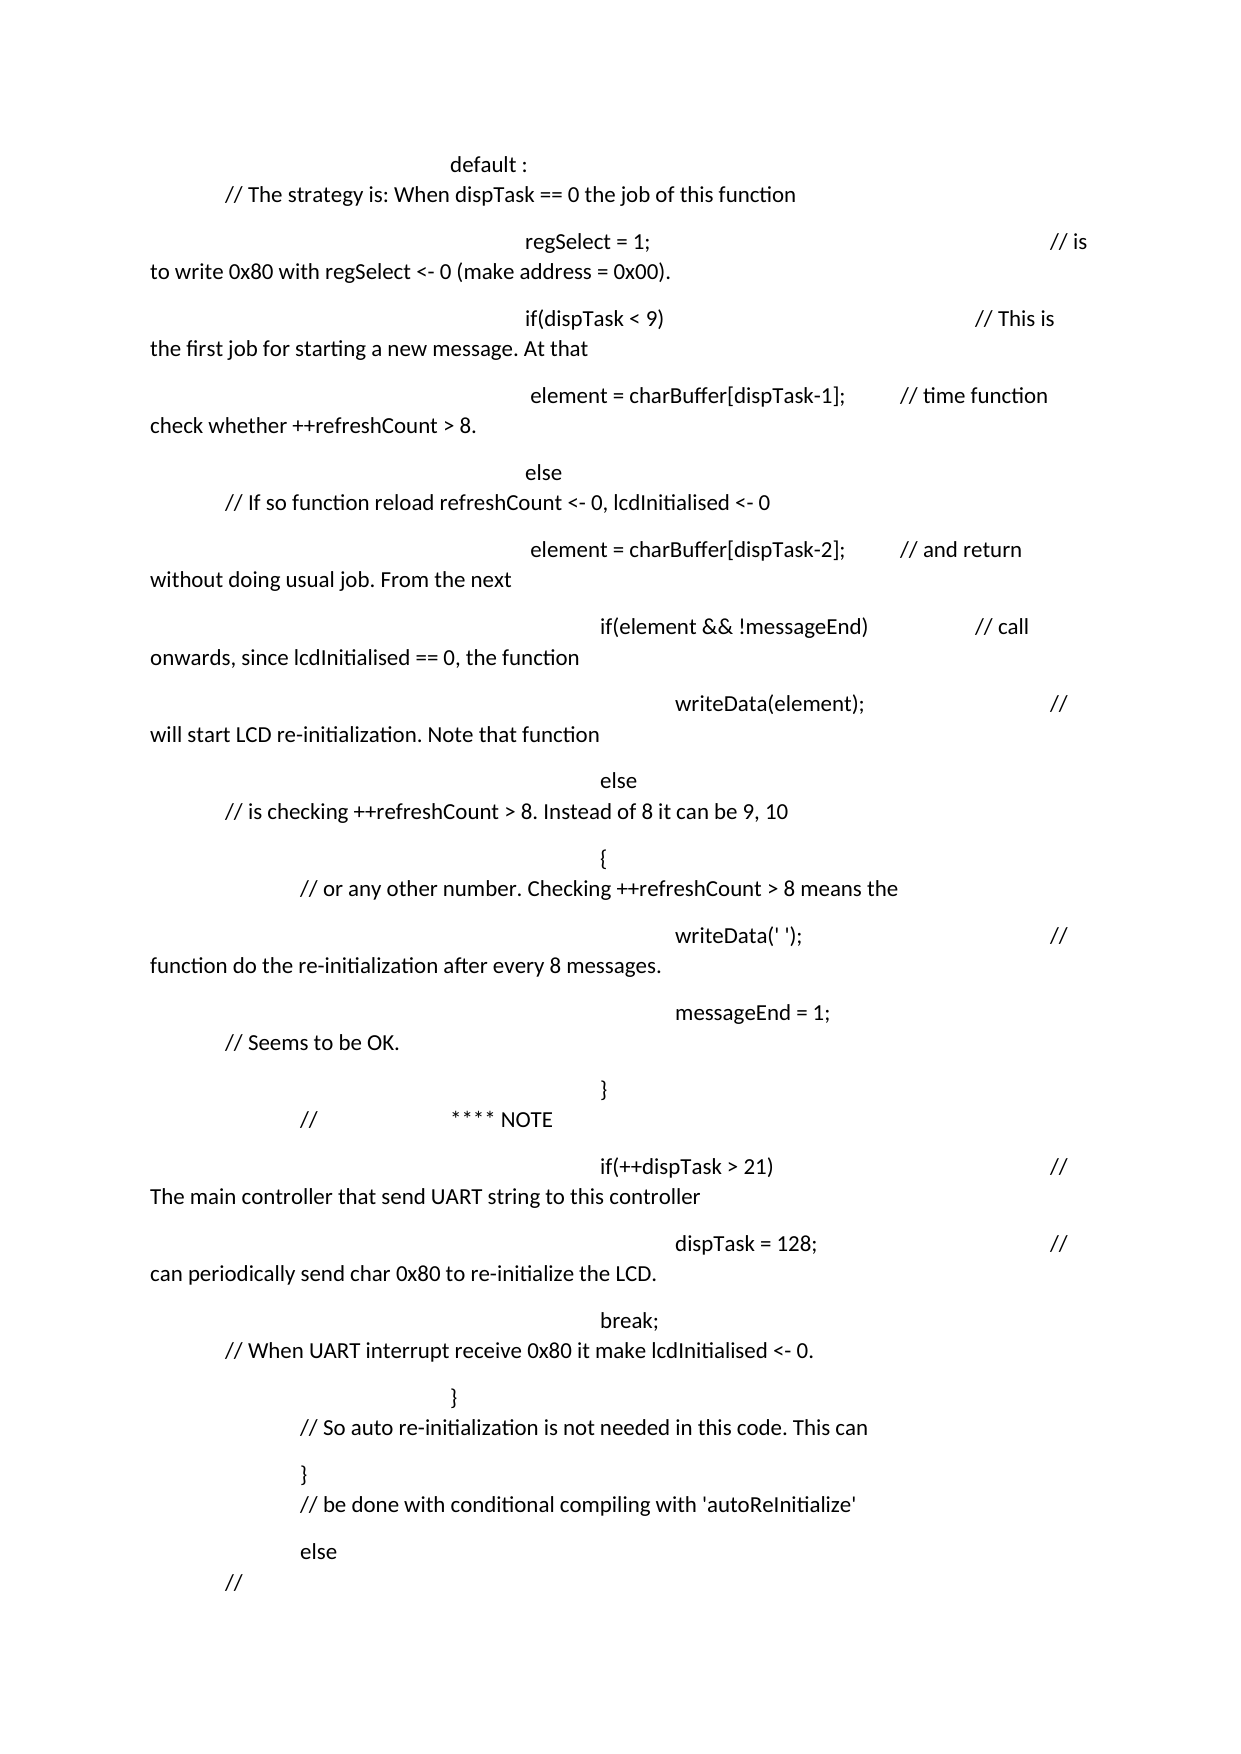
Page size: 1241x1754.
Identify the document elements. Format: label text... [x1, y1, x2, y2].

text } // be done with conditional compiling with 'autoReInitialize' [150, 1460, 1090, 1519]
text { // or any other number. Checking ++refreshCount > 8 means the [150, 844, 1090, 902]
text } // So auto re-initialization is not needed in this code. This can [150, 1383, 1090, 1442]
text } // **** NOTE [150, 1075, 1090, 1133]
text default : // The strategy is: When dispTask == 0 the job of this function [150, 150, 1090, 208]
text dispTask = 128; // can periodically send char 0x80 to re-initialize the LCD. [150, 1229, 1090, 1287]
text writeData(element); // will start LCD re-initialization. Note that function [150, 689, 1090, 748]
text element = charBuffer[dispTask-1]; // time function check whether ++refreshCount > 8. [150, 381, 1090, 439]
text messageEnd = 1; // Seems to be OK. [150, 998, 1090, 1056]
text element = charBuffer[dispTask-2]; // and return without doing usual job. From the next [150, 535, 1090, 594]
text writeData(' '); // function do the re-initialization after every 8 messages. [150, 921, 1090, 979]
text regSelect = 1; // is to write 0x80 with regSelect <- 0 (make address = 0x00). [150, 227, 1090, 285]
text if(element && !messageEnd) // call onwards, since lcdInitialised == 0, the function [150, 612, 1090, 671]
text else // [150, 1537, 1090, 1596]
text if(dispTask < 9) // This is the first job for starting a new message. At that [150, 304, 1090, 362]
text else // If so function reload refreshCount <- 0, lcdInitialised <- 0 [150, 458, 1090, 517]
text else // is checking ++refreshCount > 8. Instead of 8 it can be 9, 10 [150, 767, 1090, 825]
text break; // When UART interrupt receive 0x80 it make lcdInitialised <- 0. [150, 1306, 1090, 1364]
text if(++dispTask > 21) // The main controller that send UART string to this controller [150, 1152, 1090, 1210]
